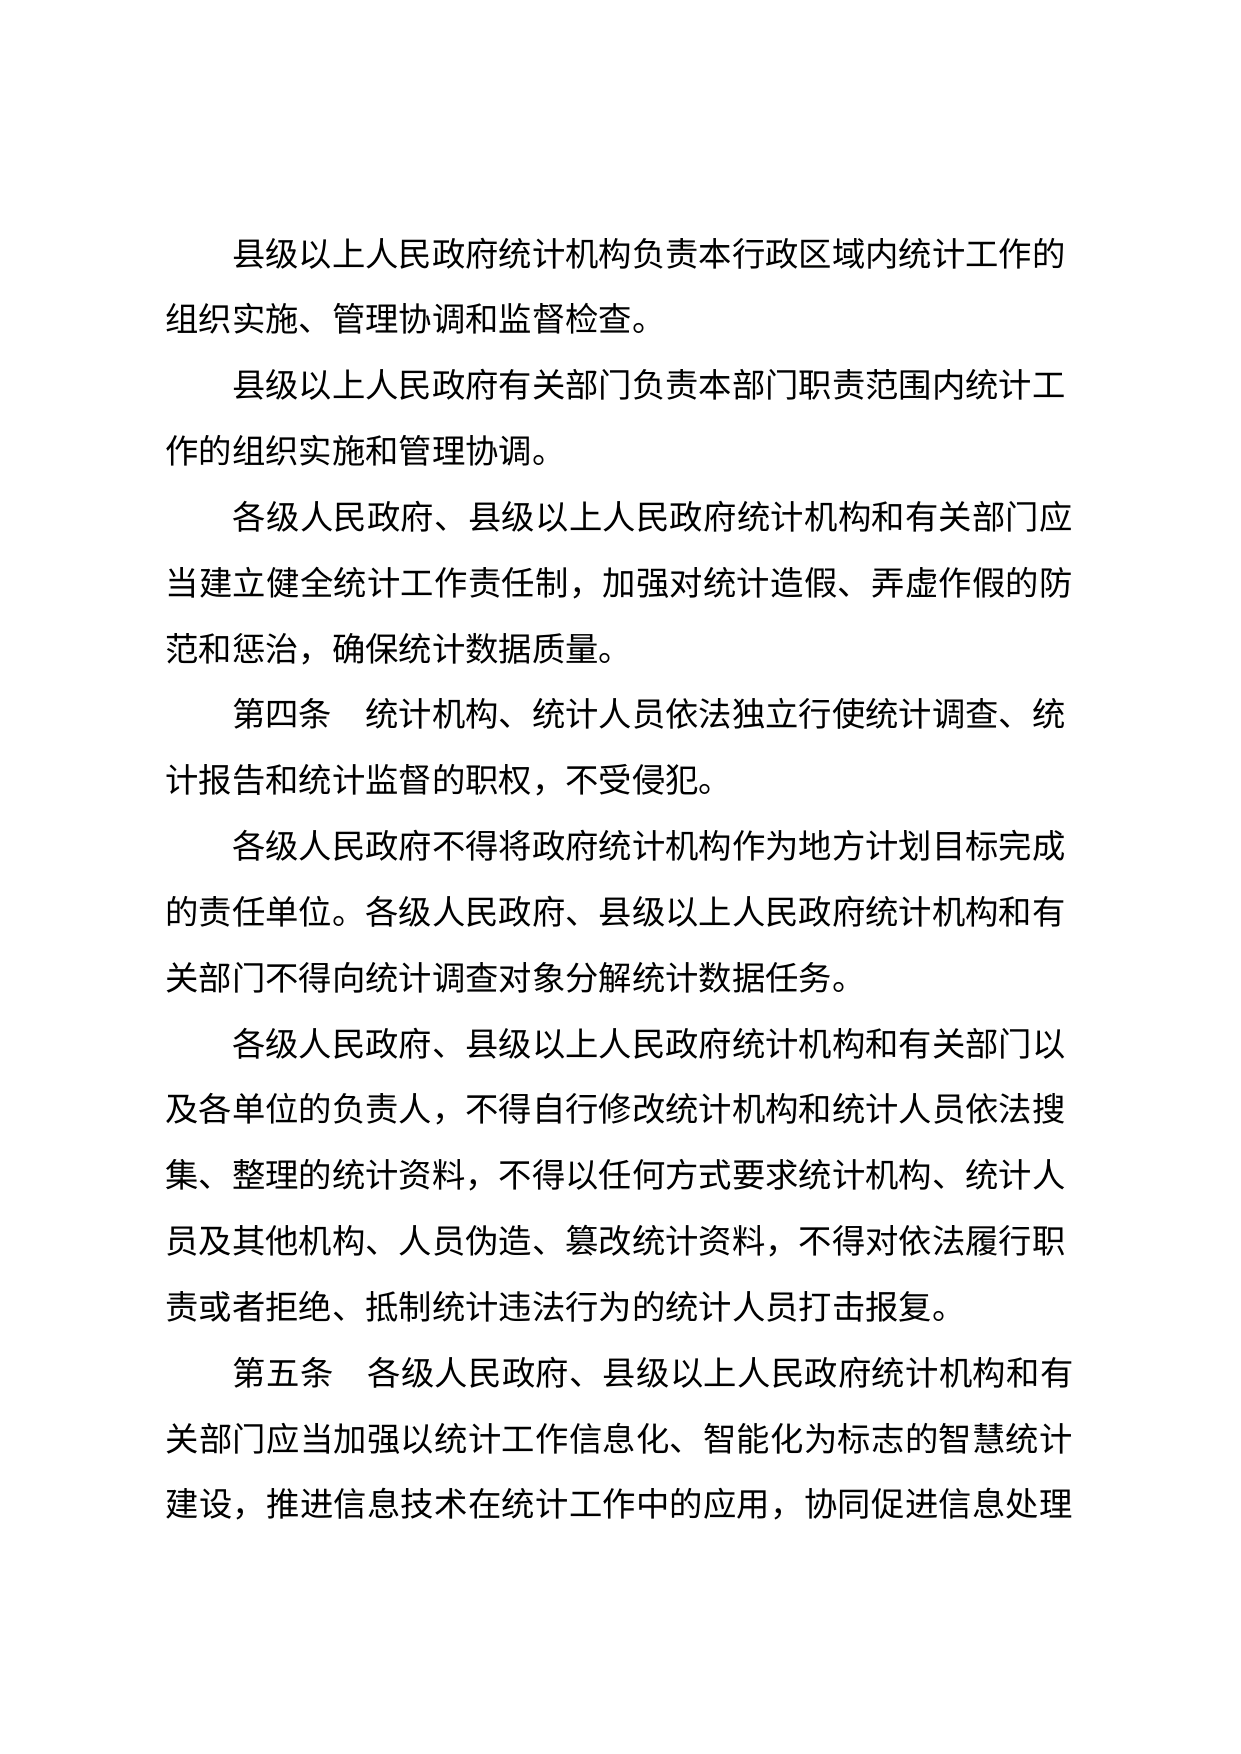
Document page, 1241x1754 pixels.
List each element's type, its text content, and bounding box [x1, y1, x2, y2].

text 各级人民政府、县级以上人民政府统计机构和有关部门以及各单位的负责人，不得自行修改统计机构和统计人员依法搜集、整理的统计资料，不得以任何方式要求统计机构、统计人员及其他机构、人员伪造、篡改统计资料，不得对依法履行职责或者拒绝、抵制统计违法行为的统计人员打击报复。 [165, 1009, 1075, 1338]
text 县级以上人民政府统计机构负责本行政区域内统计工作的组织实施、管理协调和监督检查。 [165, 219, 1075, 350]
text 各级人民政府不得将政府统计机构作为地方计划目标完成的责任单位。各级人民政府、县级以上人民政府统计机构和有关部门不得向统计调查对象分解统计数据任务。 [165, 811, 1075, 1009]
text 各级人民政府、县级以上人民政府统计机构和有关部门应当建立健全统计工作责任制，加强对统计造假、弄虚作假的防范和惩治，确保统计数据质量。 [165, 482, 1075, 679]
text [165, 1338, 1075, 1535]
text 第四条 统计机构、统计人员依法独立行使统计调查、统计报告和统计监督的职权，不受侵犯。 [165, 679, 1075, 811]
text 县级以上人民政府有关部门负责本部门职责范围内统计工作的组织实施和管理协调。 [165, 350, 1075, 482]
